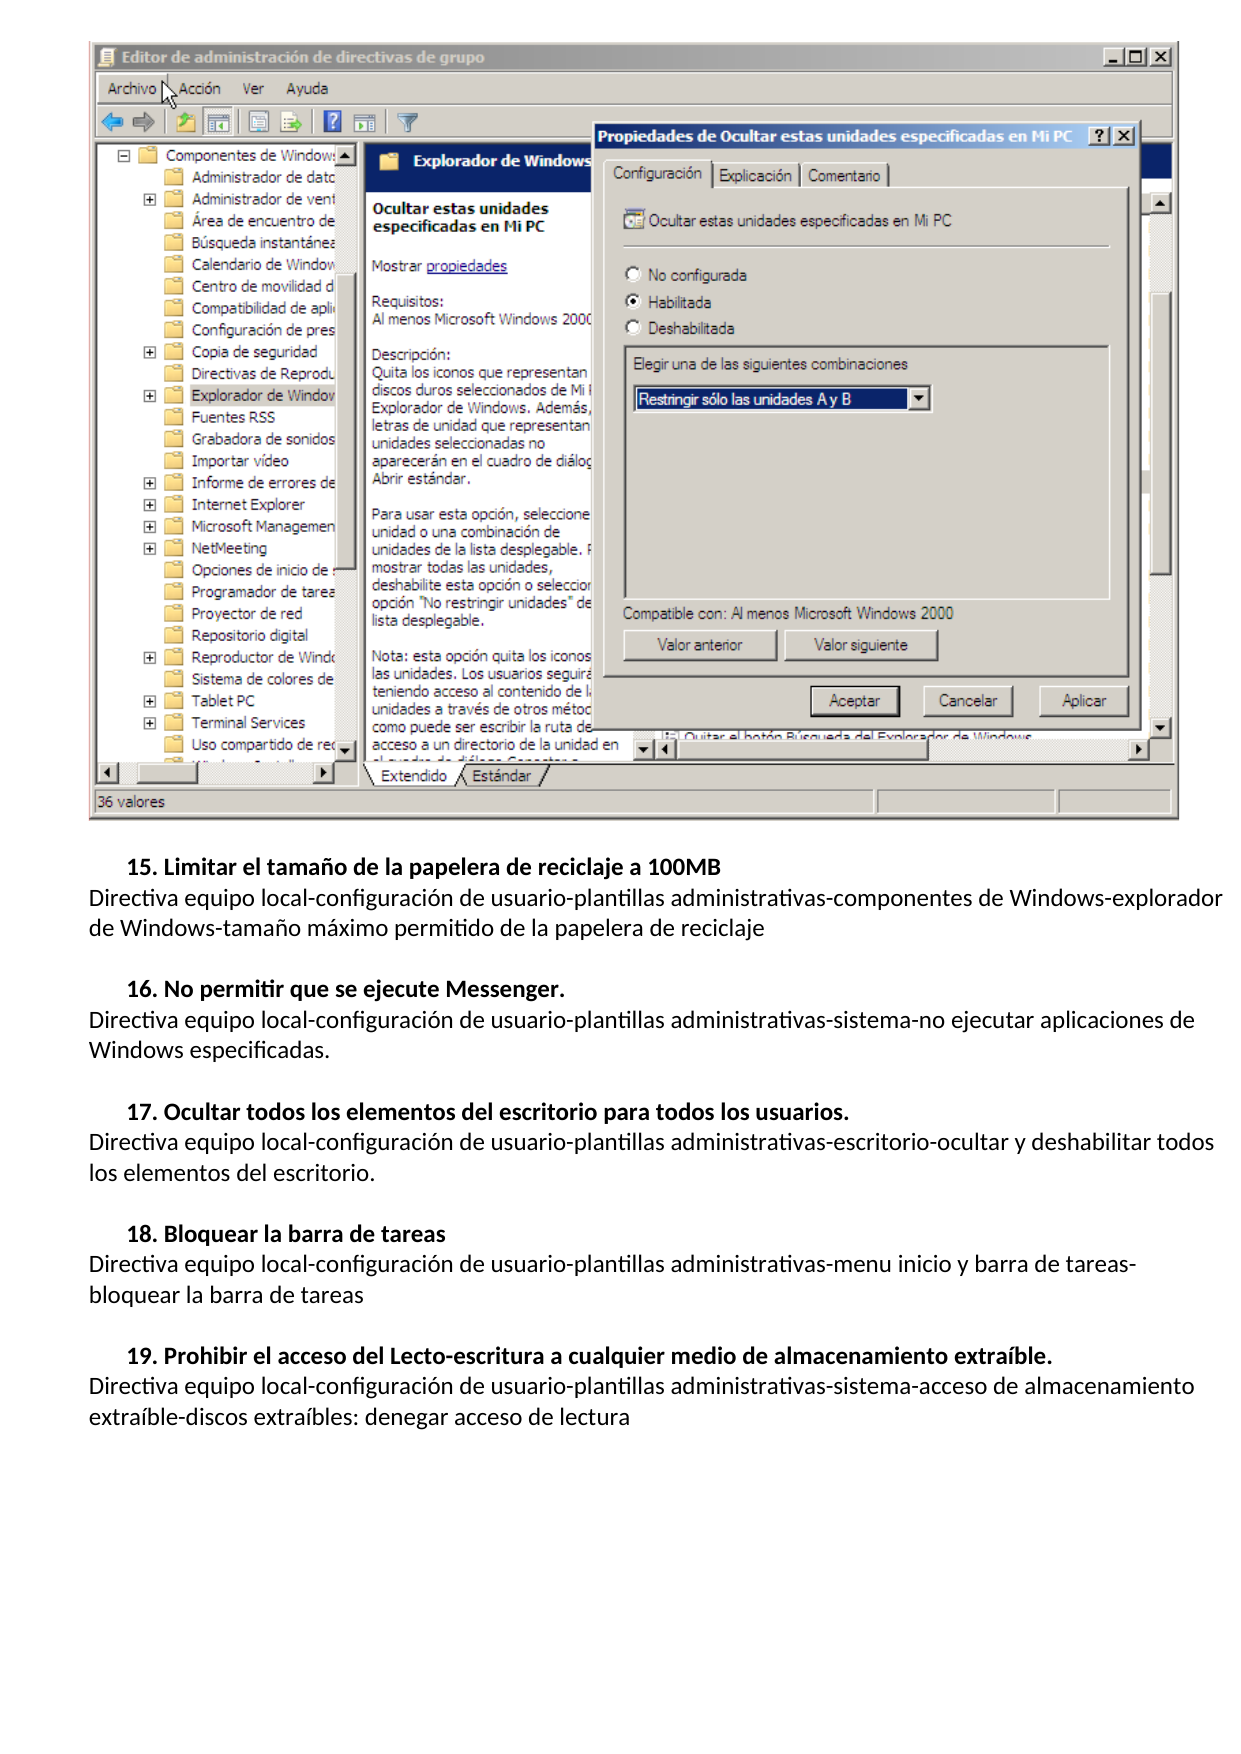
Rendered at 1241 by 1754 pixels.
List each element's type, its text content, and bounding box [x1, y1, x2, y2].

list Limitar el tamaño de la papelera de reciclaje a 100MB [126, 852, 1226, 882]
list Bloquear la barra de tareas [126, 1218, 1226, 1248]
list Ocultar todos los elementos del escritorio para todos los usuarios. [126, 1096, 1226, 1126]
picture [88, 41, 1180, 821]
text Directiva equipo local-configuración de usuario-plantillas administrativas-menu inicio y barra de tareas-bloquear la barra de tareas [89, 1248, 1226, 1309]
list Prohibir el acceso del Lecto-escritura a cualquier medio de almacenamiento extraíble. [126, 1340, 1226, 1370]
text Directiva equipo local-configuración de usuario-plantillas administrativas-escritorio-ocultar y deshabilitar todos los elementos del escritorio. [89, 1126, 1226, 1187]
text Directiva equipo local-configuración de usuario-plantillas administrativas-sistema-acceso de almacenamiento extraíble-discos extraíbles: denegar acceso de lectura [89, 1370, 1226, 1431]
text Directiva equipo local-configuración de usuario-plantillas administrativas-sistema-no ejecutar aplicaciones de Windows especificadas. [89, 1004, 1226, 1065]
text Directiva equipo local-configuración de usuario-plantillas administrativas-componentes de Windows-explorador de Windows-tamaño máximo permitido de la papelera de reciclaje [89, 882, 1226, 943]
list No permitir que se ejecute Messenger. [126, 974, 1226, 1004]
